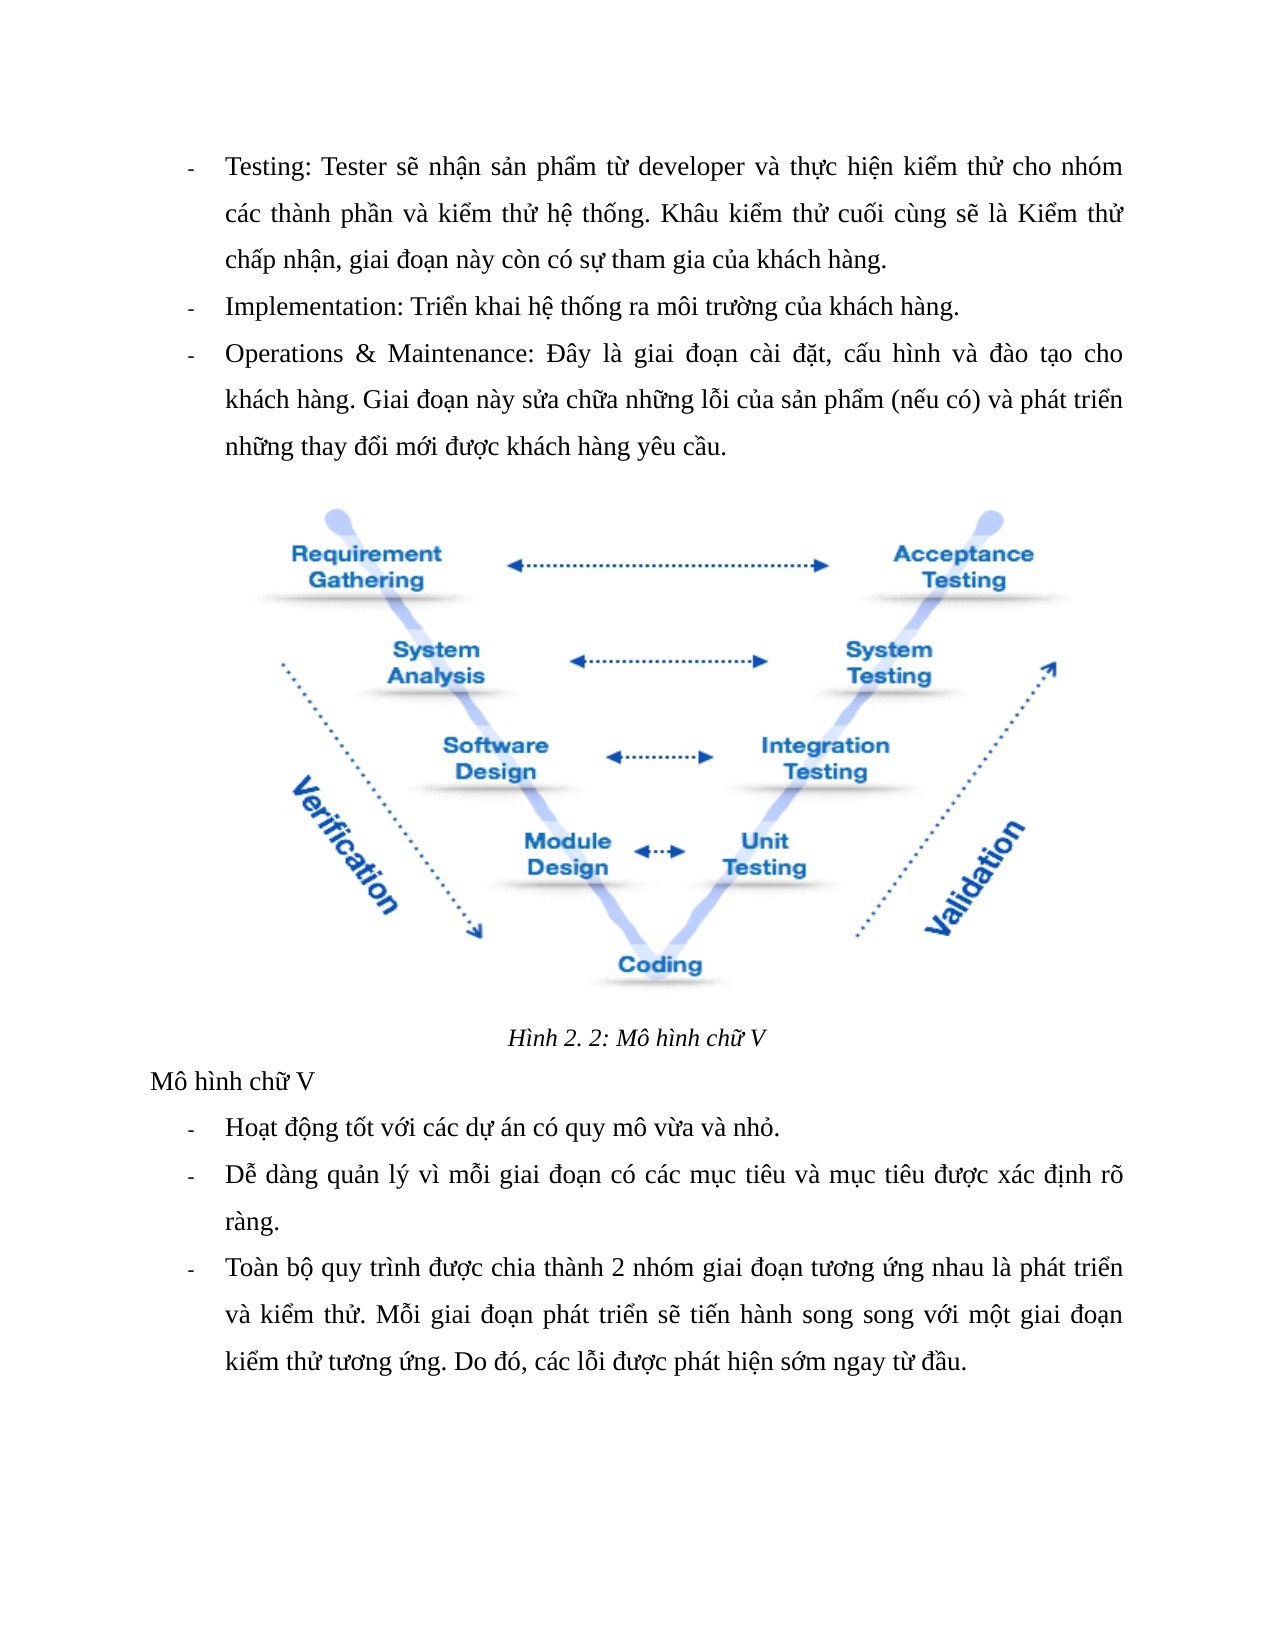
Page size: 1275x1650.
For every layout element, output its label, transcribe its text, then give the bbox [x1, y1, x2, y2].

list Toàn bộ quy trình được chia thành 2 nhóm giai đoạn tương ứng nhau là phát triển và kiểm thử. Mỗi giai đoạn phát triển sẽ tiến hành song song với một giai đoạn kiểm thử tương ứng. Do đó, các lỗi được phát hiện sớm ngay từ đầu. [187, 1251, 1125, 1376]
list Dễ dàng quản lý vì mỗi giai đoạn có các mục tiêu và mục tiêu được xác định rõ ràng. [187, 1158, 1125, 1236]
list Implementation: Triển khai hệ thống ra môi trường của khách hàng. [187, 290, 1125, 321]
list Testing: Tester sẽ nhận sản phẩm từ developer và thực hiện kiểm thử cho nhóm các thành phần và kiểm thử hệ thống. Khâu kiểm thử cuối cùng sẽ là Kiểm thử chấp nhận, giai đoạn này còn có sự tham gia của khách hàng. [187, 150, 1125, 274]
text Hình 2. 2: Mô hình chữ V [150, 1023, 1125, 1052]
text Mô hình chữ V [150, 1065, 1125, 1096]
picture [247, 489, 1088, 997]
list Hoạt động tốt với các dự án có quy mô vừa và nhỏ. [187, 1111, 1125, 1143]
list Operations & Maintenance: Đây là giai đoạn cài đặt, cấu hình và đào tạo cho khách hàng. Giai đoạn này sửa chữa những lỗi của sản phẩm (nếu có) và phát triển những thay đổi mới được khách hàng yêu cầu. [187, 337, 1125, 461]
